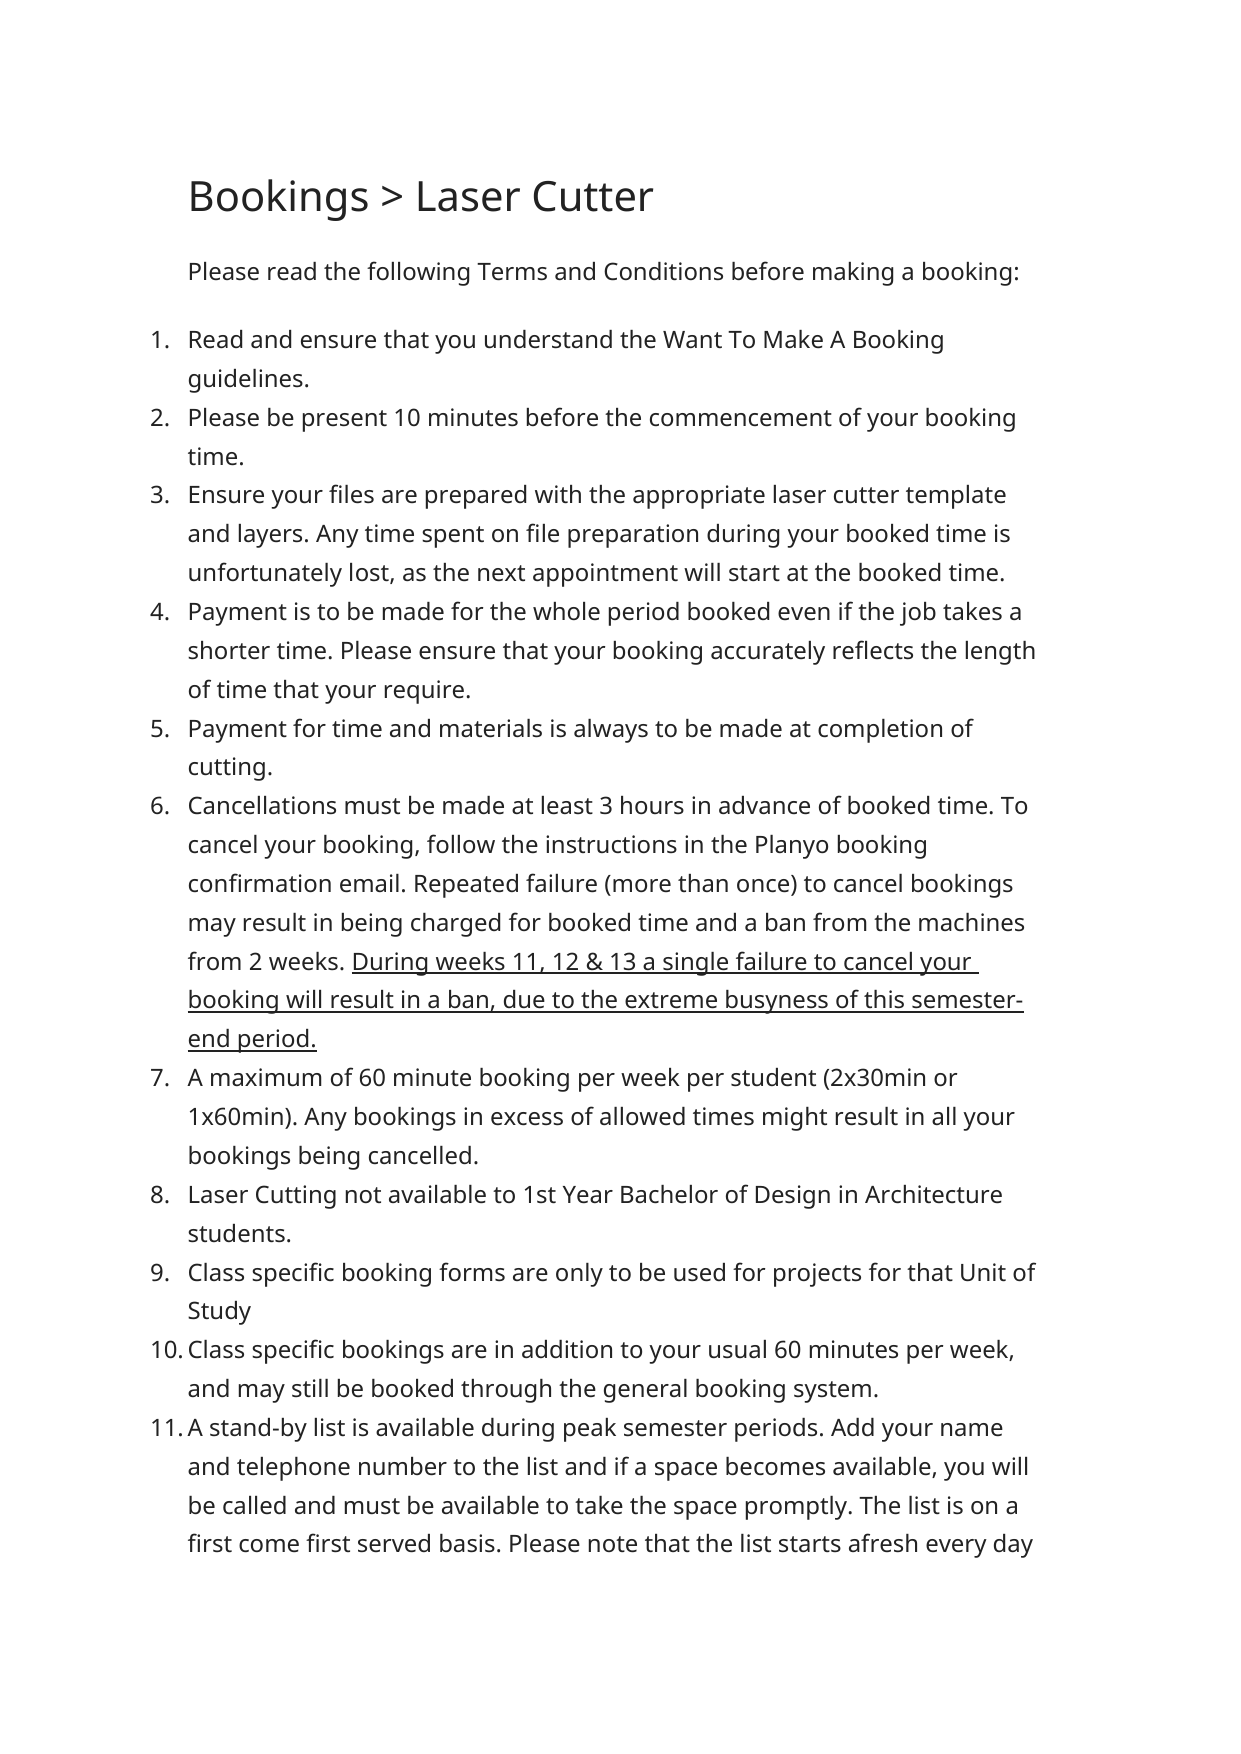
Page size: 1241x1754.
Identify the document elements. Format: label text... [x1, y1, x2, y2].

list Laser Cutting not available to 1st Year Bachelor of Design in Architecture students. [150, 1171, 1053, 1249]
list Read and ensure that you understand the Want To Make A Booking guidelines. [150, 317, 1053, 394]
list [150, 1404, 1053, 1560]
list Class specific booking forms are only to be used for projects for that Unit of Study [150, 1249, 1053, 1327]
list Payment for time and materials is always to be made at completion of cutting. [150, 705, 1053, 783]
list Class specific bookings are in addition to your usual 60 minutes per week, and may still be booked through the general booking system. [150, 1327, 1053, 1404]
list Cancellations must be made at least 3 hours in advance of booked time. To cancel your booking, follow the instructions in the Planyo booking confirmation email. Repeated failure (more than once) to cancel bookings may result in being charged for booked time and a ban from the machines from 2 weeks. During weeks 11, 12 & 13 a single failure to cancel your booking will result in a ban, due to the extreme busyness of this semester-end period. [150, 783, 1053, 1055]
list Please be present 10 minutes before the commencement of your booking time. [150, 394, 1053, 472]
list A maximum of 60 minute booking per week per student (2x30min or 1x60min). Any bookings in excess of allowed times might result in all your bookings being cancelled. [150, 1055, 1053, 1171]
list Ensure your files are prepared with the appropriate laser cutter template and layers. Any time spent on file preparation during your booked time is unfortunately lost, as the next appointment will start at the booked time. [150, 472, 1053, 588]
text Please read the following Terms and Conditions before making a booking: [187, 248, 1053, 287]
text Bookings > Laser Cutter [187, 167, 1053, 223]
list Payment is to be made for the whole period booked even if the job takes a shorter time. Please ensure that your booking accurately reflects the length of time that your require. [150, 588, 1053, 705]
